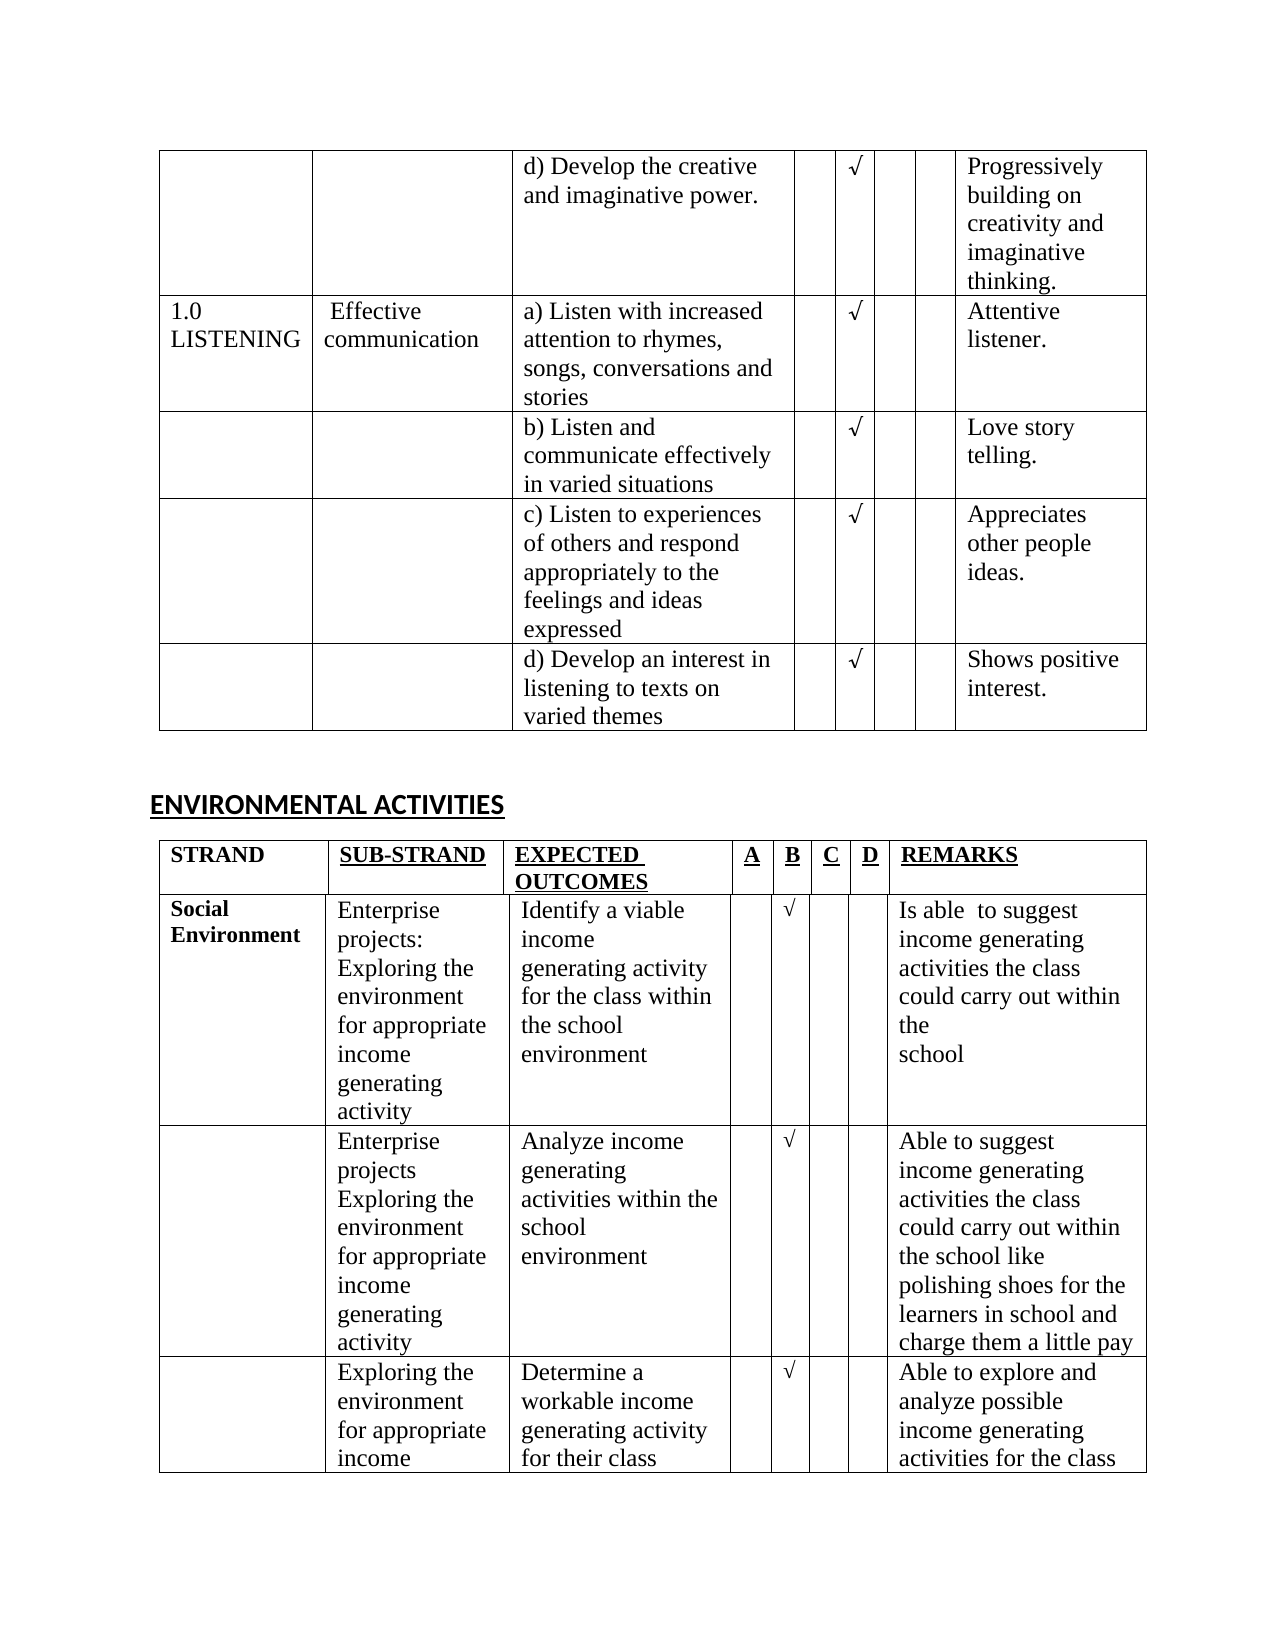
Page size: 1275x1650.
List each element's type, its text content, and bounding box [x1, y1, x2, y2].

table_cell √ [772, 895, 809, 1125]
table_cell [795, 296, 835, 411]
table_cell [313, 644, 512, 730]
text ENVIRONMENTAL ACTIVITIES [150, 786, 1125, 822]
table_header REMARKS [890, 841, 1146, 894]
table_cell [875, 151, 915, 295]
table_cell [510, 1357, 730, 1472]
table_header STRAND [160, 841, 328, 894]
table_cell [160, 151, 312, 295]
table_header D [851, 841, 889, 894]
table_cell [795, 499, 835, 643]
table_cell [875, 644, 915, 730]
table_cell Enterprise projects Exploring the environment for appropriate income generating activity [326, 1126, 509, 1356]
table_cell √ [836, 151, 874, 295]
table_cell √ [836, 296, 874, 411]
table_header B [774, 841, 811, 894]
table_cell [731, 895, 771, 1125]
table_cell [849, 895, 887, 1125]
table_cell [810, 1357, 848, 1472]
table_header EXPECTED OUTCOMES [504, 841, 732, 894]
table_cell Appreciates other people ideas. [956, 499, 1146, 643]
table_header SUB-STRAND [329, 841, 503, 894]
table_cell Effective communication [313, 296, 512, 411]
table_cell [849, 1126, 887, 1356]
table_cell Is able to suggest income generating activities the class could carry out within the school [888, 895, 1146, 1125]
table_cell [795, 644, 835, 730]
table_cell [795, 412, 835, 498]
table_cell Identify a viable income generating activity for the class within the school environment [510, 895, 730, 1125]
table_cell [888, 1357, 1146, 1472]
table_cell [731, 1357, 771, 1472]
table_cell [160, 1126, 325, 1356]
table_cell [326, 1357, 509, 1472]
table_cell √ [836, 412, 874, 498]
table_cell Enterprise projects: Exploring the environment for appropriate income generating activity [326, 895, 509, 1125]
table_cell [160, 412, 312, 498]
table_cell [875, 412, 915, 498]
table_cell [810, 895, 848, 1125]
table_cell [160, 1357, 325, 1472]
table_cell [313, 151, 512, 295]
table_cell [849, 1357, 887, 1472]
table_cell √ [836, 499, 874, 643]
table_cell [810, 1126, 848, 1356]
table_cell [916, 296, 955, 411]
table_cell √ [772, 1126, 809, 1356]
table_cell [916, 644, 955, 730]
table_cell [160, 499, 312, 643]
table_cell Attentive listener. [956, 296, 1146, 411]
table_cell [795, 151, 835, 295]
table_cell √ [836, 644, 874, 730]
table_cell c) Listen to experiences of others and respond appropriately to the feelings and ideas expressed [513, 499, 794, 643]
table_cell d) Develop the creative and imaginative power. [513, 151, 794, 295]
table_cell [160, 644, 312, 730]
table_cell [916, 499, 955, 643]
table_header A [733, 841, 773, 894]
table_cell [313, 412, 512, 498]
table_cell √ [772, 1357, 809, 1472]
table_cell [916, 151, 955, 295]
table_cell Shows positive interest. [956, 644, 1146, 730]
table_cell [875, 499, 915, 643]
table_cell [875, 296, 915, 411]
table_cell b) Listen and communicate effectively in varied situations [513, 412, 794, 498]
table_cell Social Environment [160, 895, 325, 1125]
table_cell Love story telling. [956, 412, 1146, 498]
table_cell [313, 499, 512, 643]
table_cell [916, 412, 955, 498]
table_cell a) Listen with increased attention to rhymes, songs, conversations and stories [513, 296, 794, 411]
table_cell Analyze income generating activities within the school environment [510, 1126, 730, 1356]
table_cell d) Develop an interest in listening to texts on varied themes [513, 644, 794, 730]
table_cell Able to suggest income generating activities the class could carry out within the school like polishing shoes for the learners in school and charge them a little pay [888, 1126, 1146, 1356]
table_header C [812, 841, 850, 894]
table_cell 1.0 LISTENING [160, 296, 312, 411]
table_cell Progressively building on creativity and imaginative thinking. [956, 151, 1146, 295]
table_cell [731, 1126, 771, 1356]
